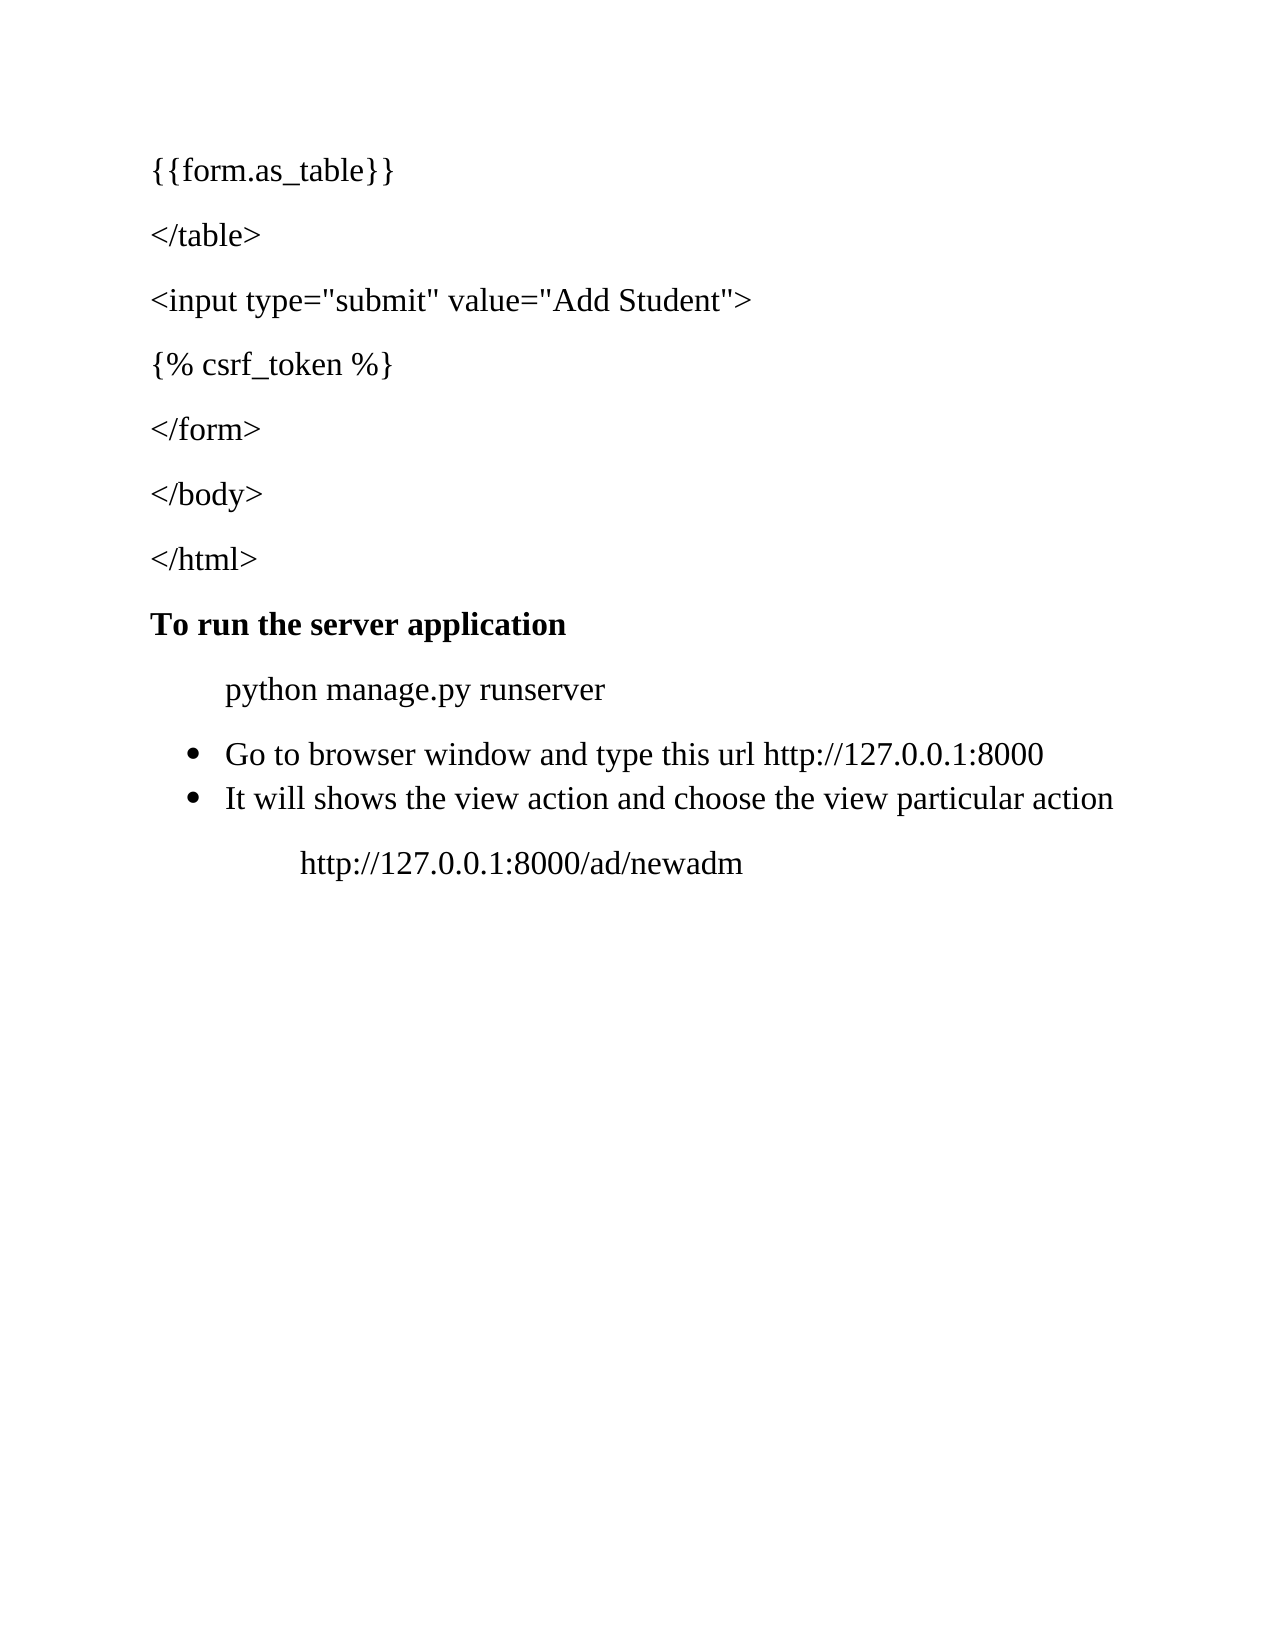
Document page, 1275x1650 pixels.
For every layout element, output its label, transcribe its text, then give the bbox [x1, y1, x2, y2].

text </body> [150, 474, 1125, 513]
text python manage.py runserver [150, 669, 1125, 707]
text </form> [150, 409, 1125, 448]
text {{form.as_table}} [150, 150, 1125, 188]
text </html> [150, 539, 1125, 578]
text <input type="submit" value="Add Student"> [150, 280, 1125, 318]
text </table> [150, 215, 1125, 253]
text {% csrf_token %} [150, 345, 1125, 383]
list Go to browser window and type this url http://127.0.0.1:8000 [187, 734, 1125, 772]
list It will shows the view action and choose the view particular action [187, 778, 1125, 816]
text http://127.0.0.1:8000/ad/newadm [225, 843, 1125, 881]
text To run the server application [150, 604, 1125, 643]
